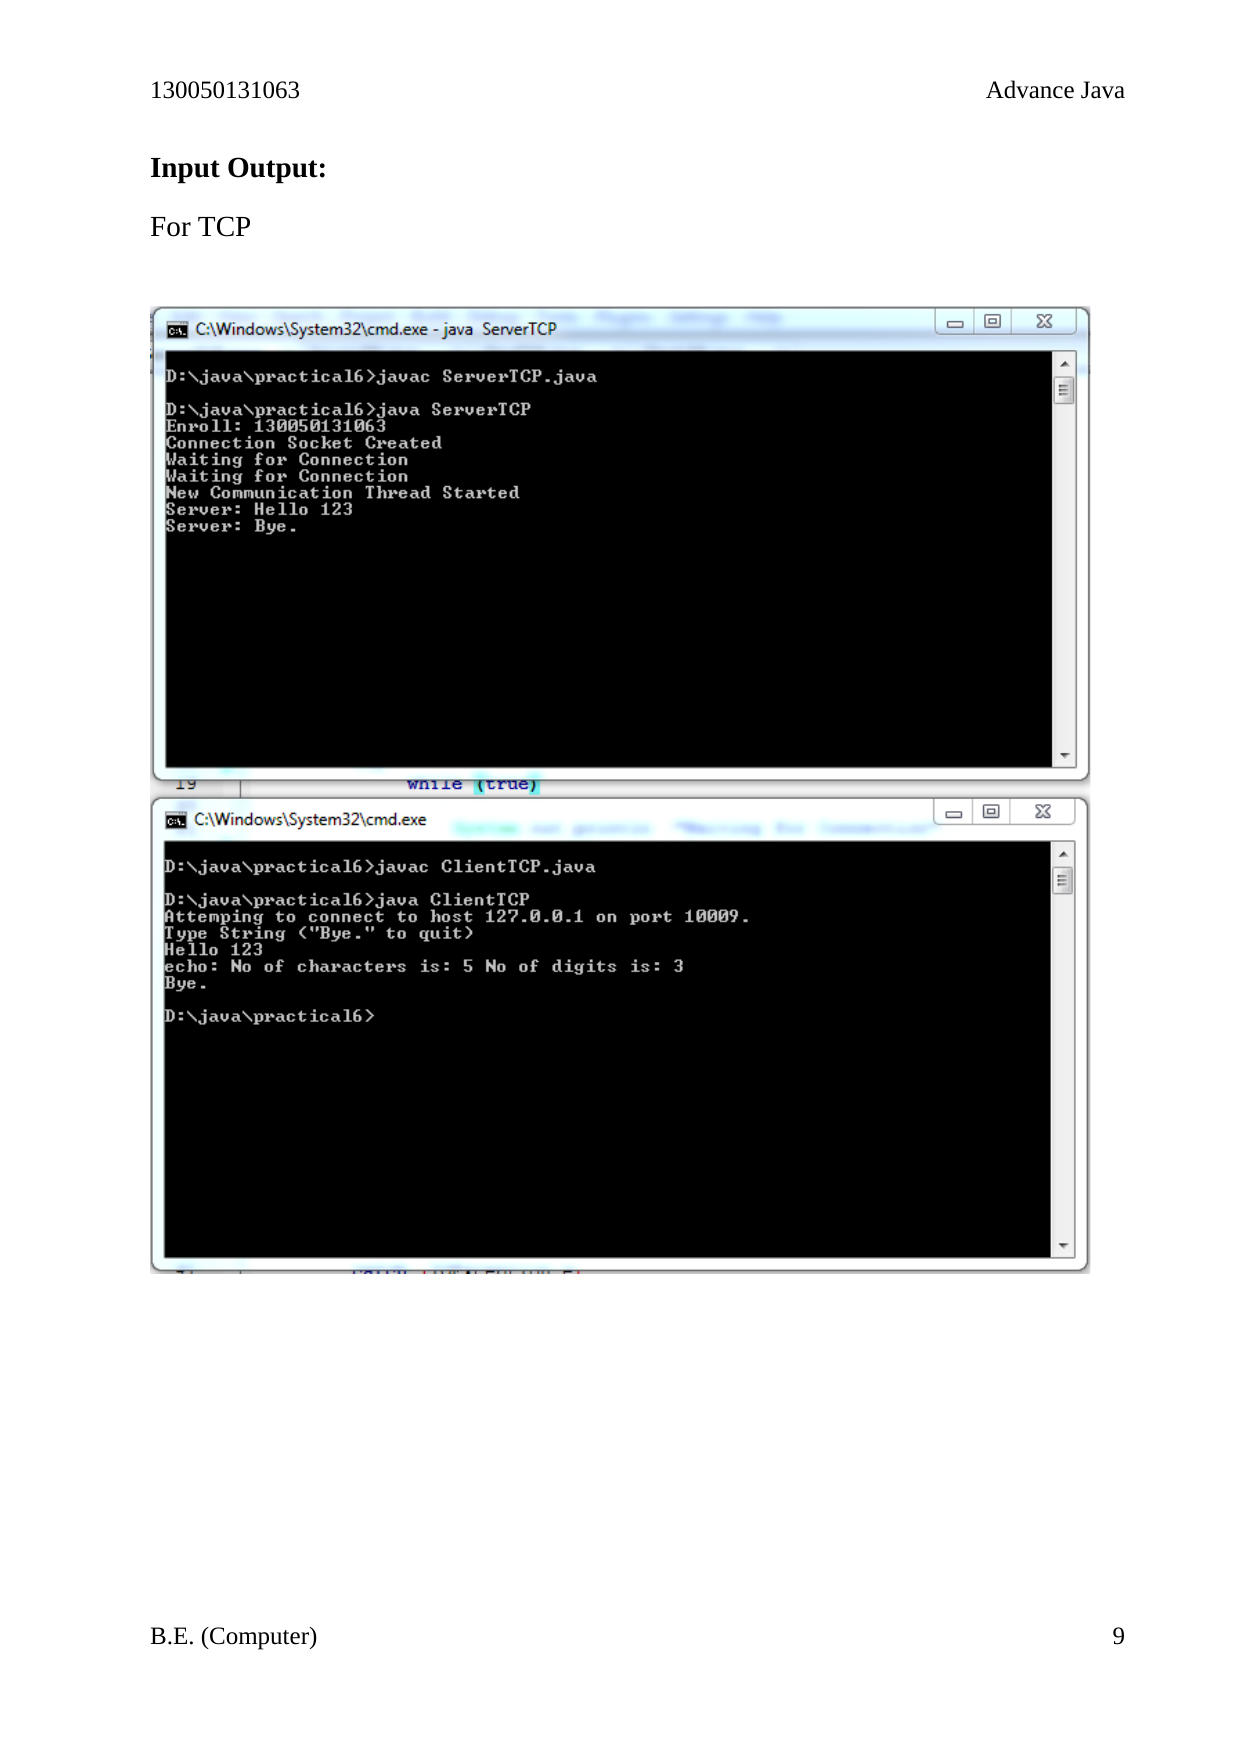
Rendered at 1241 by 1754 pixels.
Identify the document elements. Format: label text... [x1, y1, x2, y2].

text Input Output: [150, 150, 1090, 183]
picture [150, 306, 1091, 1274]
text For TCP [150, 209, 1090, 243]
